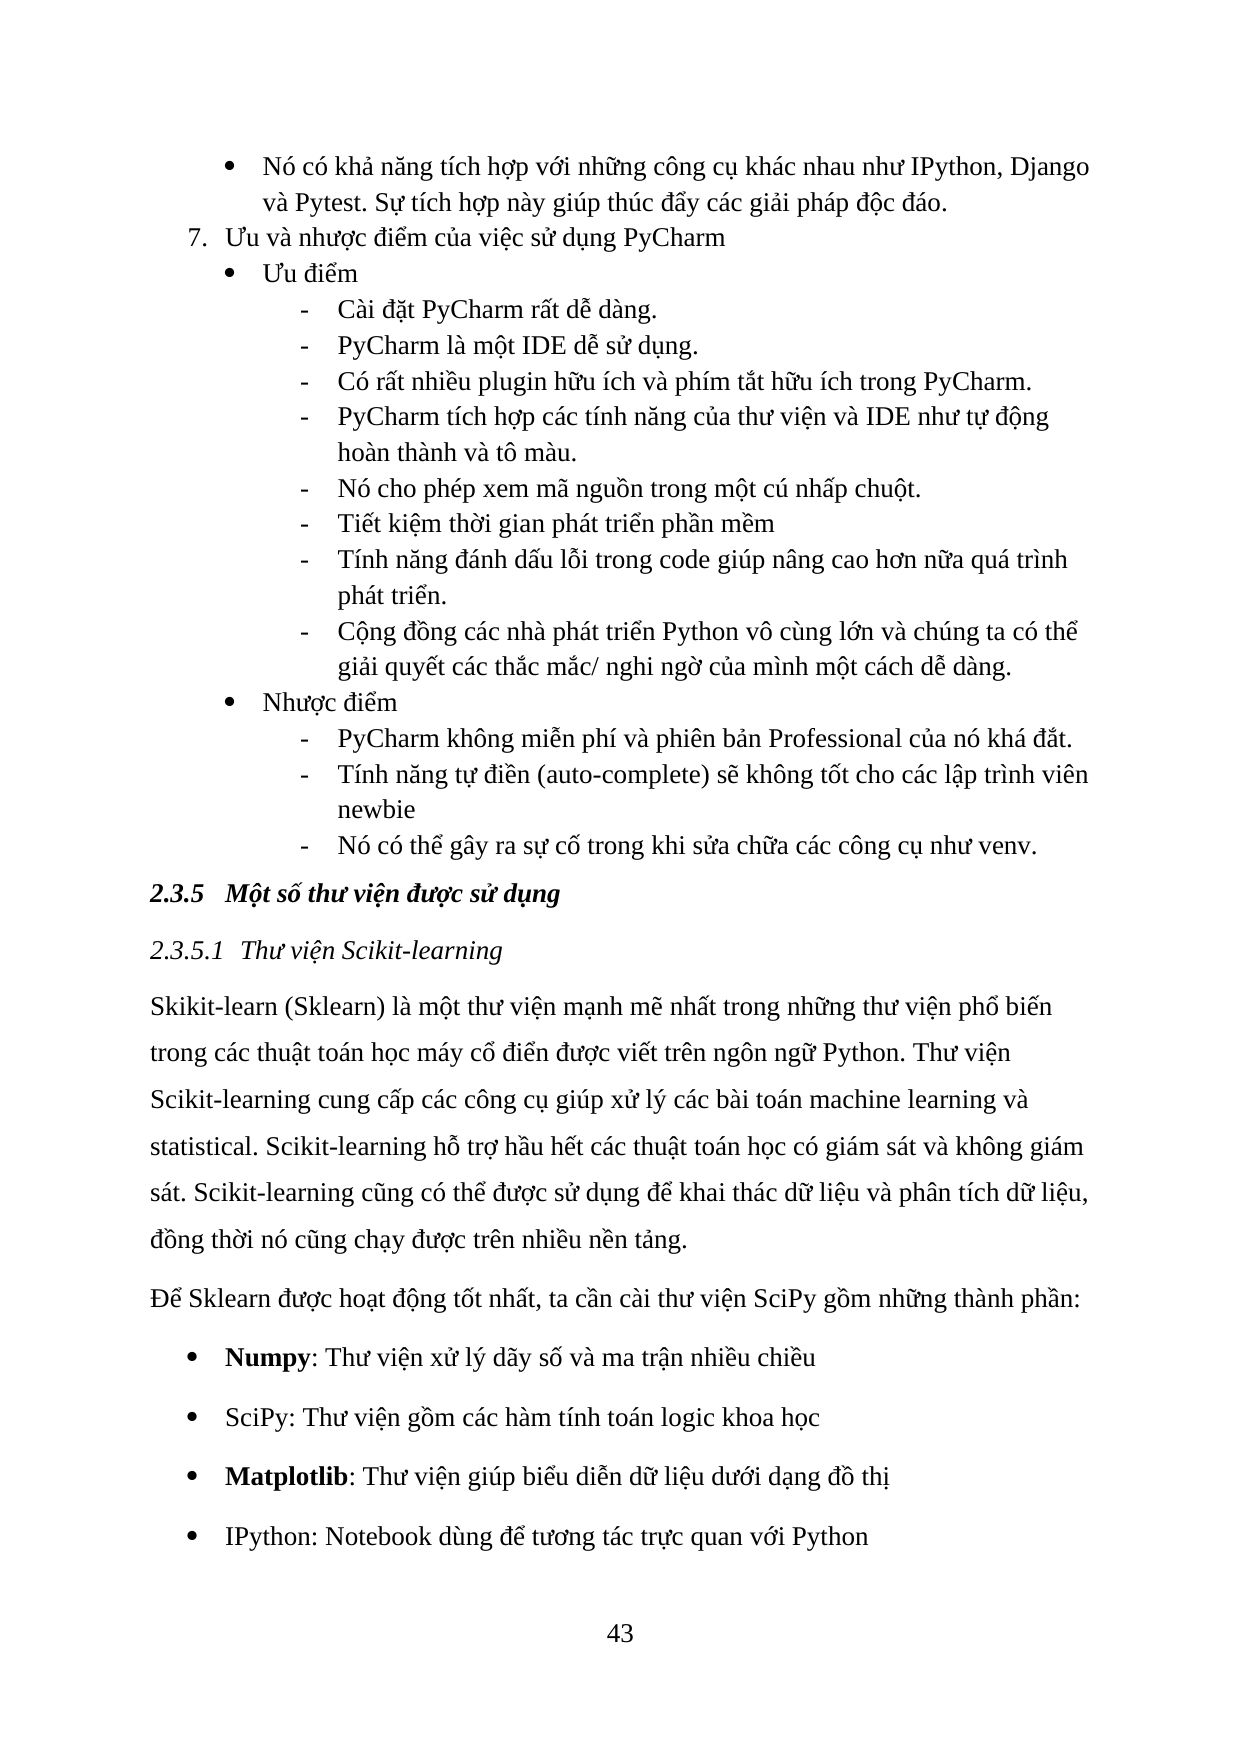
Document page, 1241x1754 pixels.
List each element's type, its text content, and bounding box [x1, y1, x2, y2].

subtitle Một số thư viện được sử dụng [150, 878, 1090, 909]
list IPython: Notebook dùng để tương tác trực quan với Python [187, 1520, 1090, 1551]
text Skikit-learn (Sklearn) là một thư viện mạnh mẽ nhất trong những thư viện phổ biến trong các thuật toán học máy cổ điển được viết trên ngôn ngữ Python. Thư viện Scikit-learning cung cấp các công cụ giúp xử lý các bài toán machine learning và statistical. Scikit-learning hỗ trợ hầu hết các thuật toán học có giám sát và không giám sát. Scikit-learning cũng có thể được sử dụng để khai thác dữ liệu và phân tích dữ liệu, đồng thời nó cũng chạy được trên nhiều nền tảng. [150, 990, 1090, 1254]
list Cộng đồng các nhà phát triển Python vô cùng lớn và chúng ta có thể giải quyết các thắc mắc/ nghi ngờ của mình một cách dễ dàng. [300, 615, 1090, 682]
list SciPy: Thư viện gồm các hàm tính toán logic khoa học [187, 1401, 1090, 1432]
list Matplotlib: Thư viện giúp biểu diễn dữ liệu dưới dạng đồ thị [187, 1460, 1090, 1492]
list Nó có khả năng tích hợp với những công cụ khác nhau như IPython, Django và Pytest. Sự tích hợp này giúp thúc đẩy các giải pháp độc đáo. [225, 150, 1090, 217]
list Numpy: Thư viện xử lý dãy số và ma trận nhiều chiều [187, 1342, 1090, 1373]
list PyCharm là một IDE dễ sử dụng. [300, 329, 1090, 360]
list Tính năng tự điền (auto-complete) sẽ không tốt cho các lập trình viên newbie [300, 758, 1090, 825]
text Để Sklearn được hoạt động tốt nhất, ta cần cài thư viện SciPy gồm những thành phần: [150, 1282, 1090, 1313]
list Nó cho phép xem mã nguồn trong một cú nhấp chuột. [300, 472, 1090, 503]
list Tính năng đánh dấu lỗi trong code giúp nâng cao hơn nữa quá trình phát triển. [300, 543, 1090, 610]
subtitle Thư viện Scikit-learning [150, 934, 1090, 965]
list PyCharm tích hợp các tính năng của thư viện và IDE như tự động hoàn thành và tô màu. [300, 400, 1090, 467]
list Có rất nhiều plugin hữu ích và phím tắt hữu ích trong PyCharm. [300, 365, 1090, 396]
list Tiết kiệm thời gian phát triển phần mềm [300, 508, 1090, 539]
list Nó có thể gây ra sự cố trong khi sửa chữa các công cụ như venv. [300, 829, 1090, 861]
list PyCharm không miễn phí và phiên bản Professional của nó khá đắt. [300, 722, 1090, 753]
list Cài đặt PyCharm rất dễ dàng. [300, 293, 1090, 324]
list Ưu điểm [225, 257, 1090, 288]
list Ưu và nhược điểm của việc sử dụng PyCharm [187, 222, 1090, 253]
list Nhược điểm [225, 686, 1090, 717]
